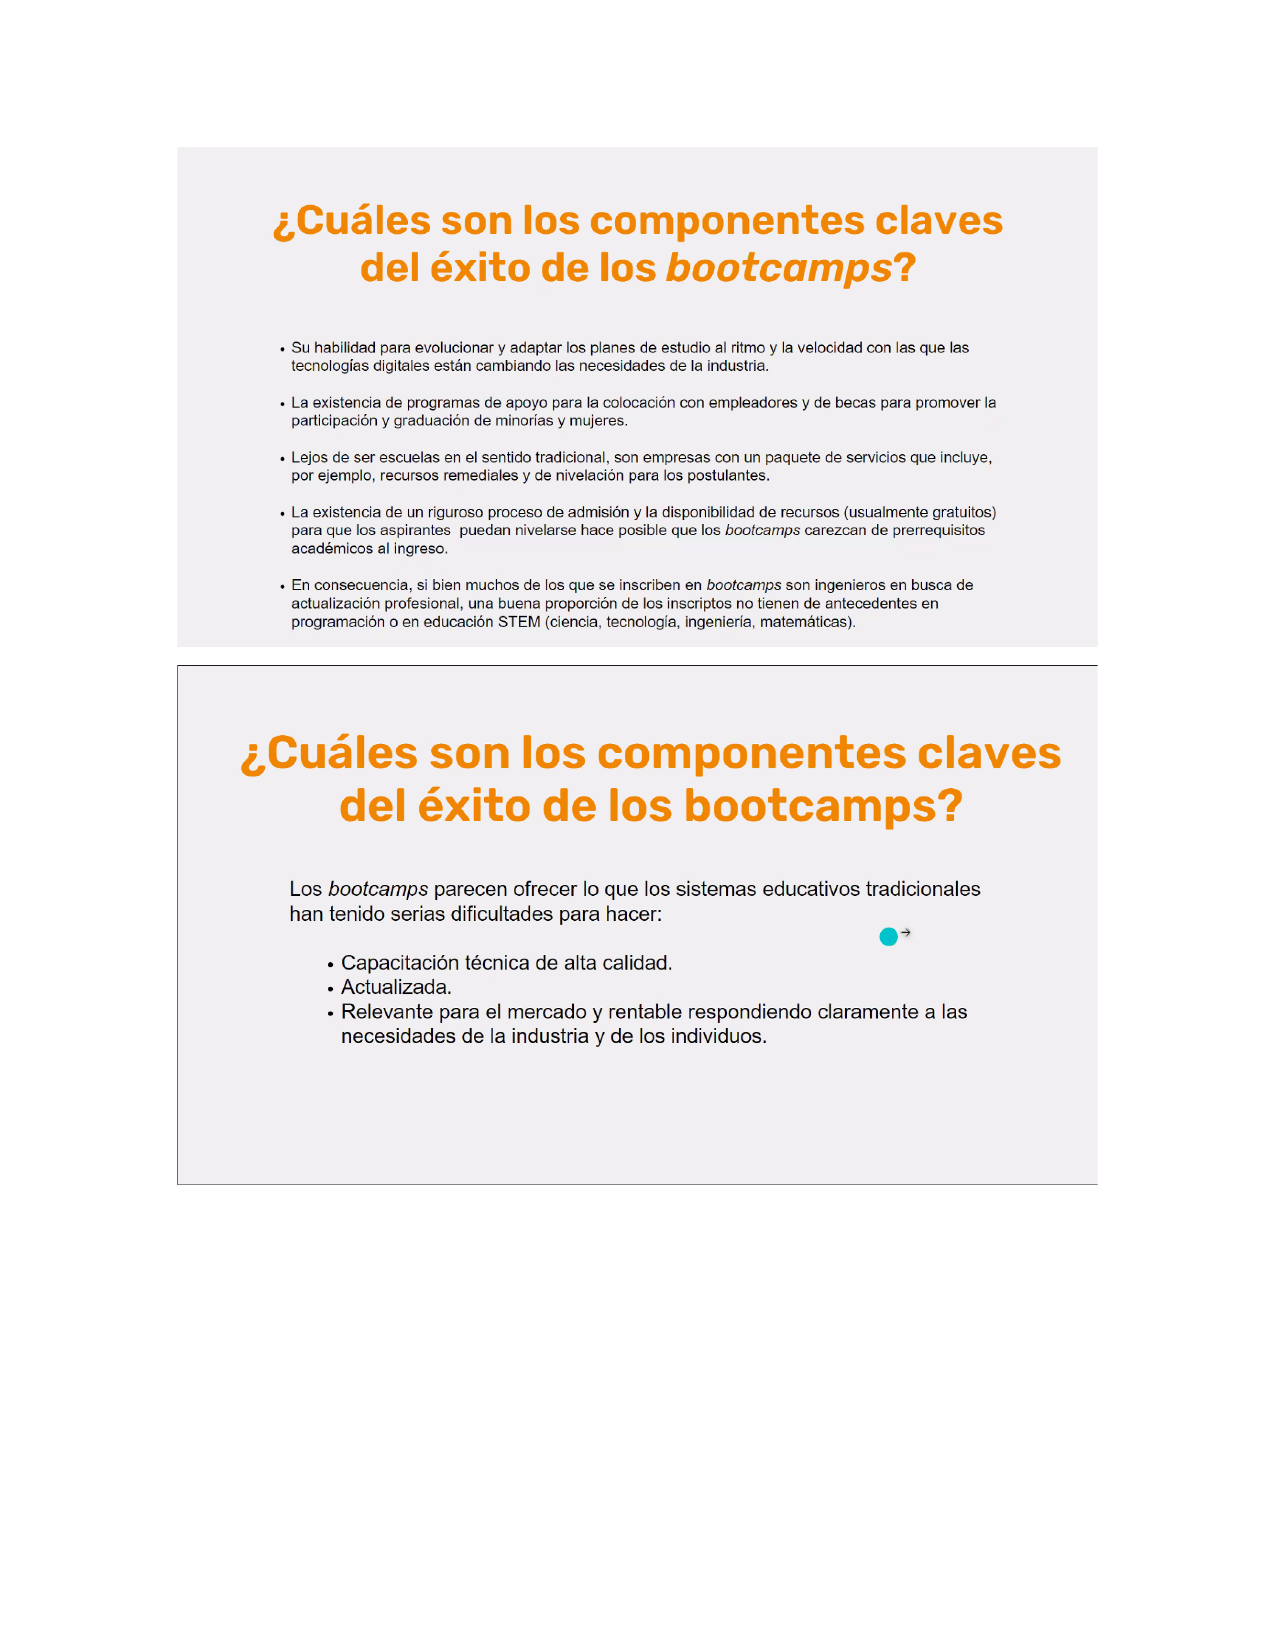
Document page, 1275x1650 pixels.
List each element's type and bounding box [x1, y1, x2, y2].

picture [177, 665, 1098, 1185]
picture [177, 147, 1098, 647]
